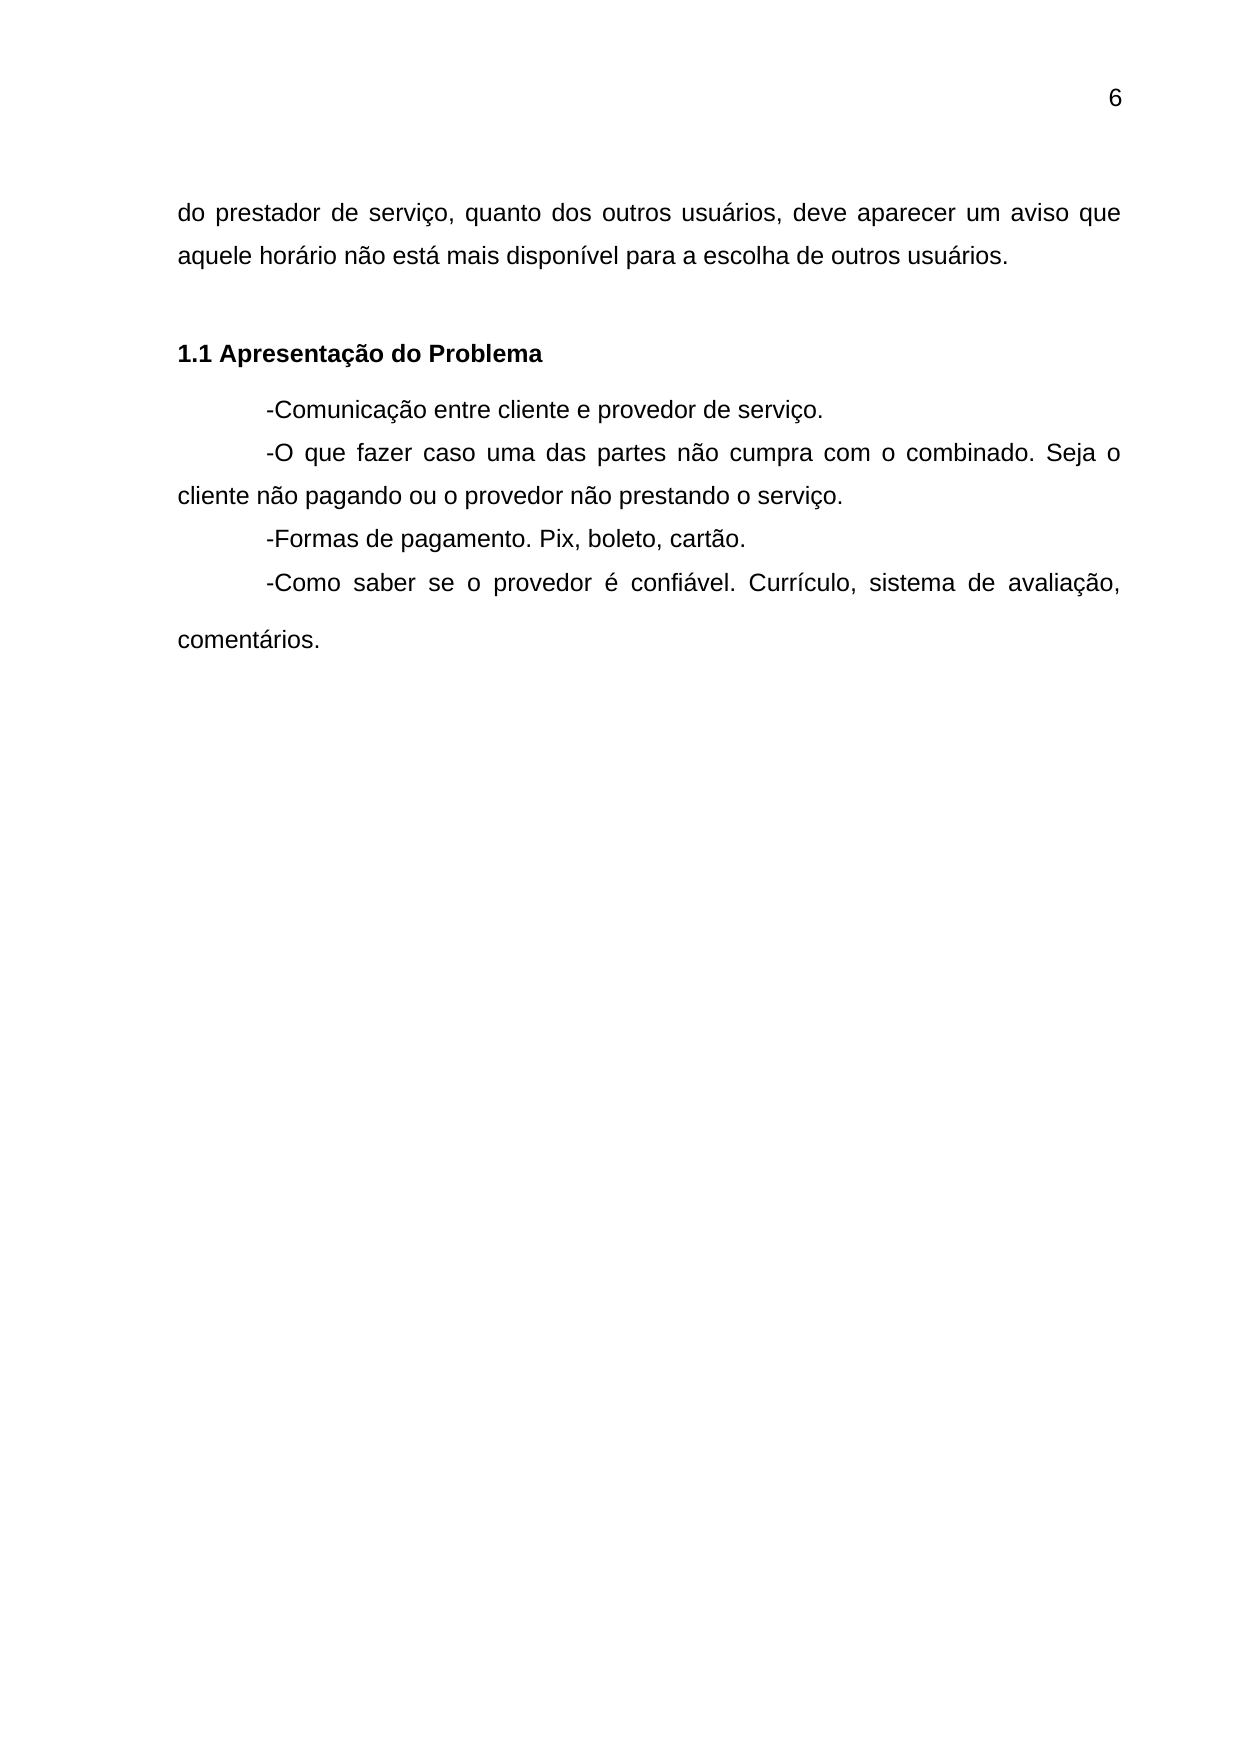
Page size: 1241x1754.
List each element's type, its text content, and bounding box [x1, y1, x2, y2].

text -Formas de pagamento. Pix, boleto, cartão. [177, 524, 1122, 553]
text -Como saber se o provedor é confiável. Currículo, sistema de avaliação, comentários. [177, 568, 1122, 654]
text -O que fazer caso uma das partes não cumpra com o combinado. Seja o cliente não pagando ou o provedor não prestando o serviço. [177, 438, 1122, 510]
text -Comunicação entre cliente e provedor de serviço. [177, 395, 1122, 424]
subtitle 1.1 Apresentação do Problema [177, 339, 1122, 368]
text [177, 198, 1122, 269]
